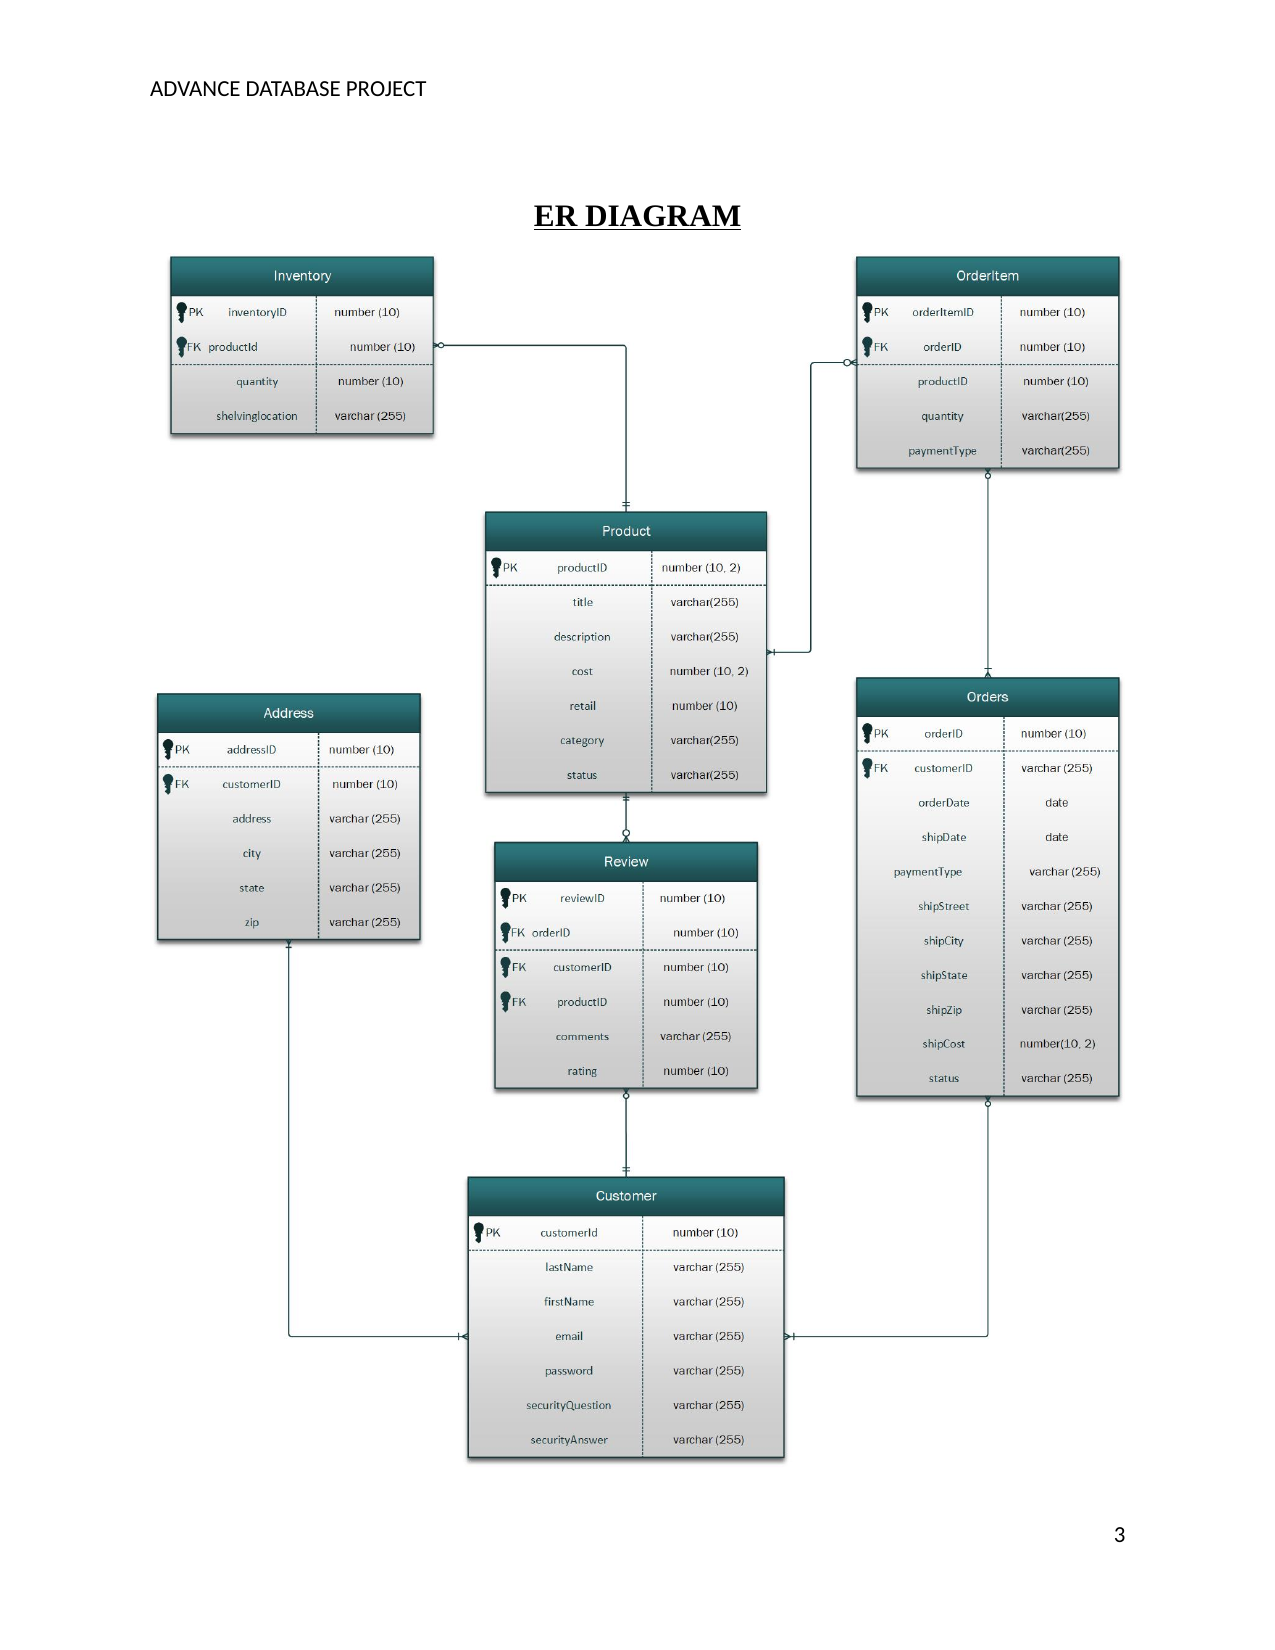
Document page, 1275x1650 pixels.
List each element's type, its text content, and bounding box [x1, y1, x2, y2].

text ER DIAGRAM [150, 198, 1125, 234]
picture [150, 253, 1125, 1468]
